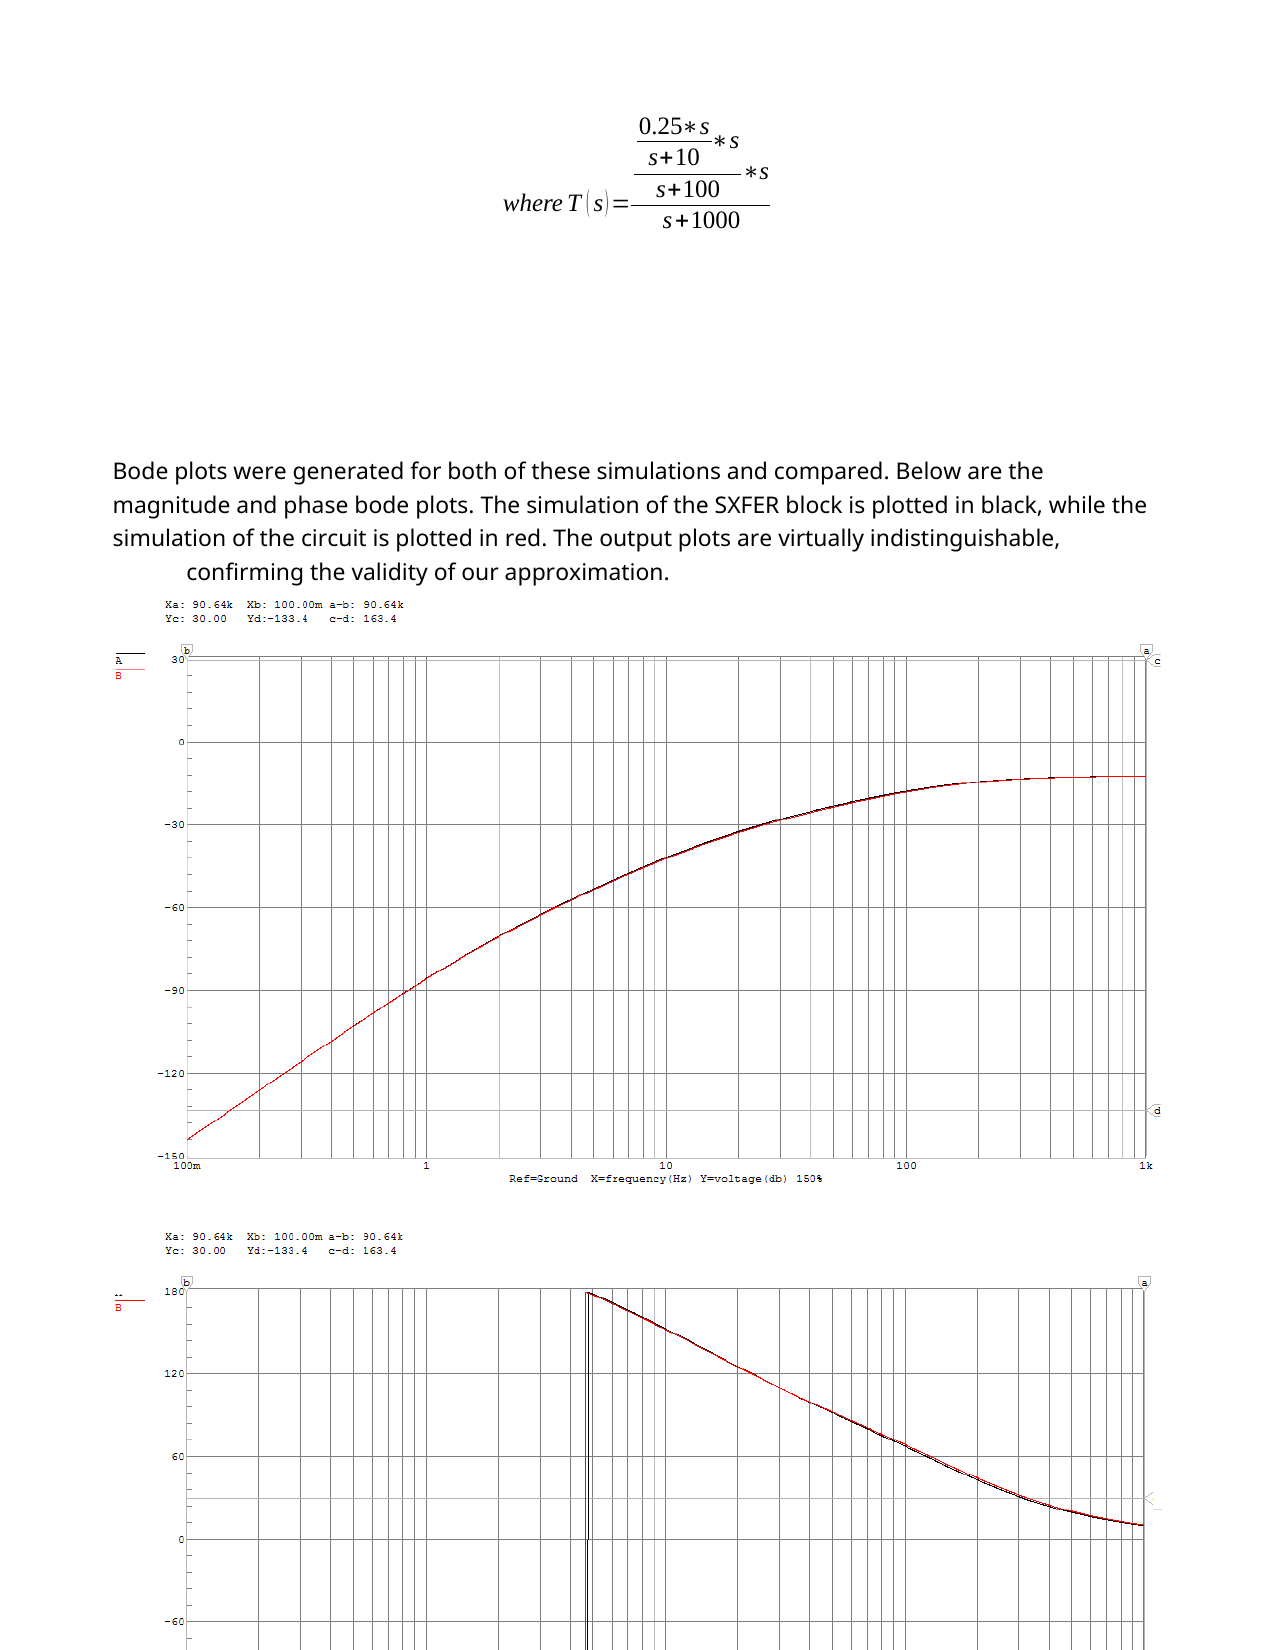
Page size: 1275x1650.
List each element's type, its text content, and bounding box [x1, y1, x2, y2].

text Bode plots were generated for both of these simulations and compared. Below are the magnitude and phase bode plots. The simulation of the SXFER block is plotted in black, while the simulation of the circuit is plotted in red. The output plots are virtually indistinguishable, confirming the validity of our approximation. [112, 455, 1162, 587]
picture [111, 1227, 1154, 1650]
picture [116, 594, 1161, 1196]
